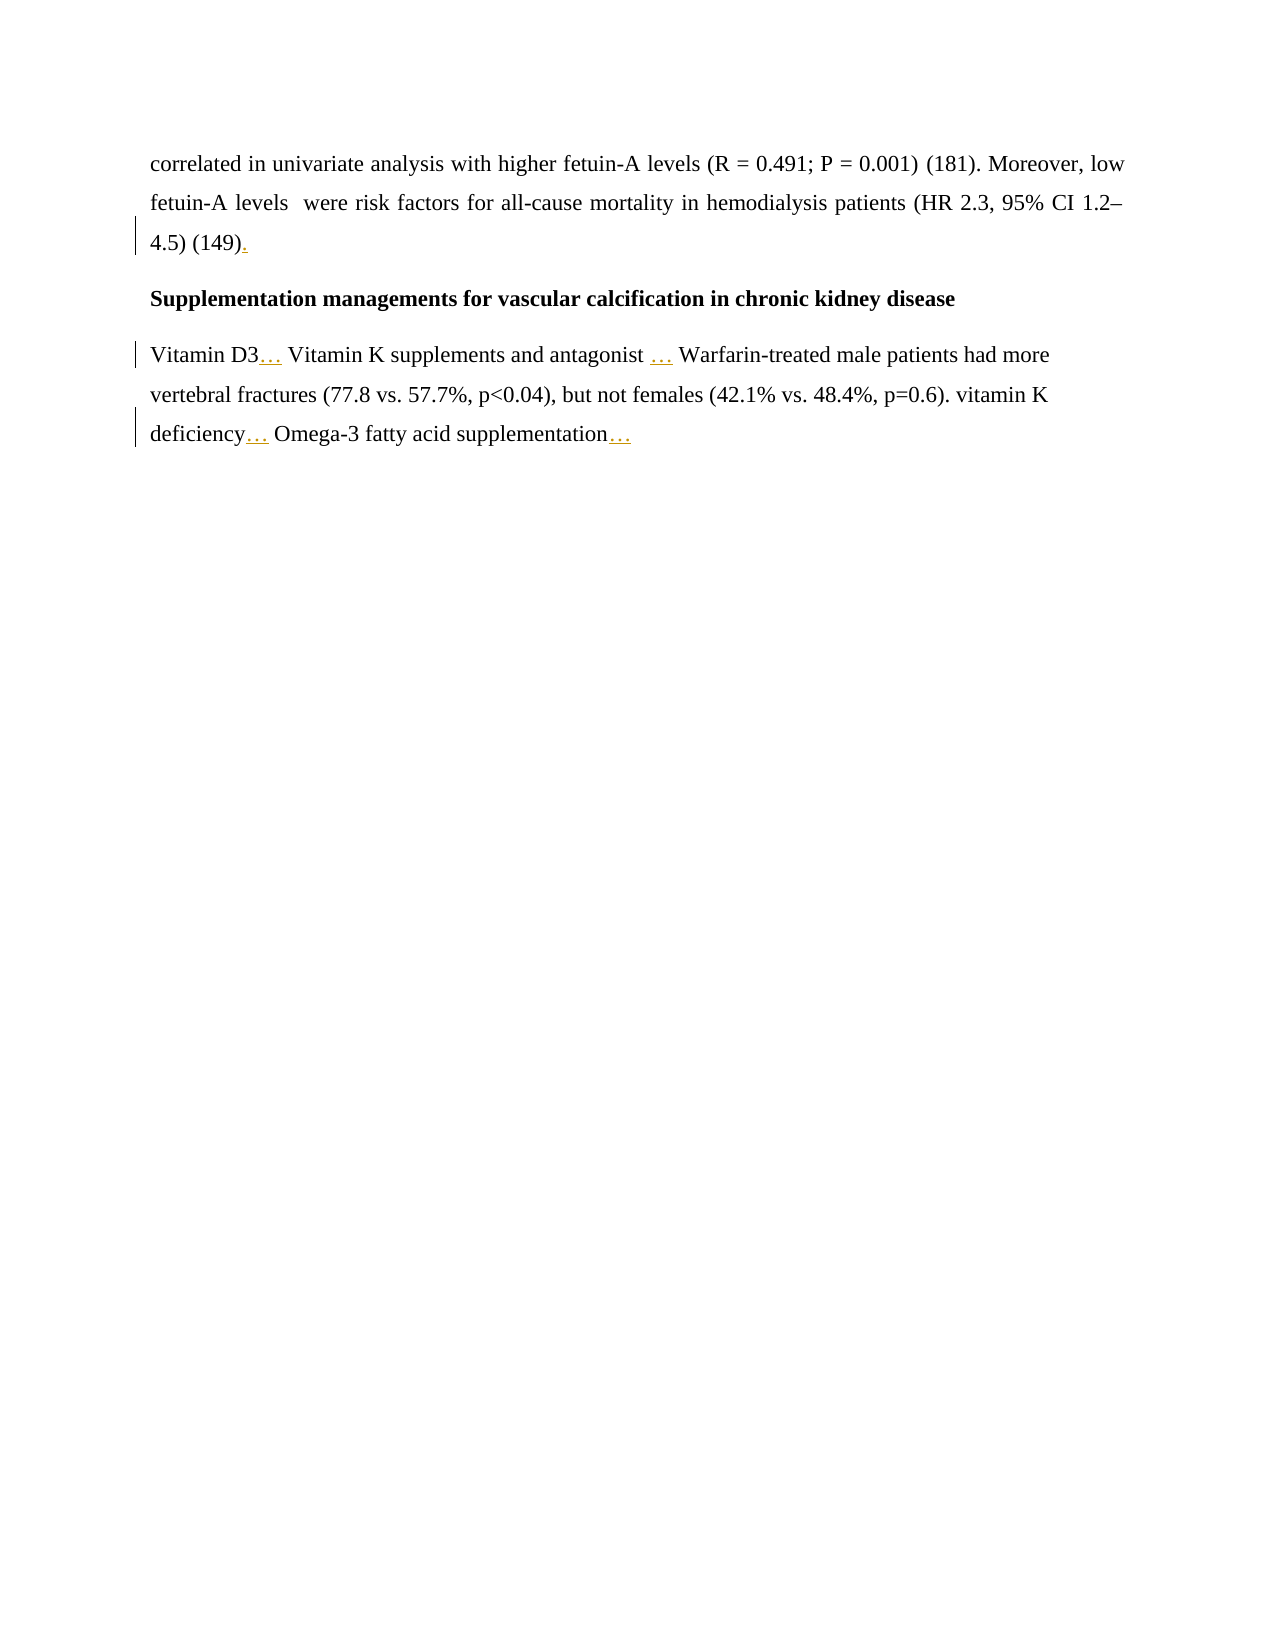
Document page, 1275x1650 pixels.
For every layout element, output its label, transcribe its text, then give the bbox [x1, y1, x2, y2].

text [150, 150, 1125, 255]
text Vitamin D3 Vitamin K supplements and antagonist Warfarin-treated male patients had more vertebral fractures (77.8 vs. 57.7%, p<0.04), but not females (42.1% vs. 48.4%, p=0.6). vitamin K deficiency Omega-3 fatty acid supplementation [150, 341, 1125, 447]
text Supplementation managements for vascular calcification in chronic kidney disease [150, 285, 1125, 311]
